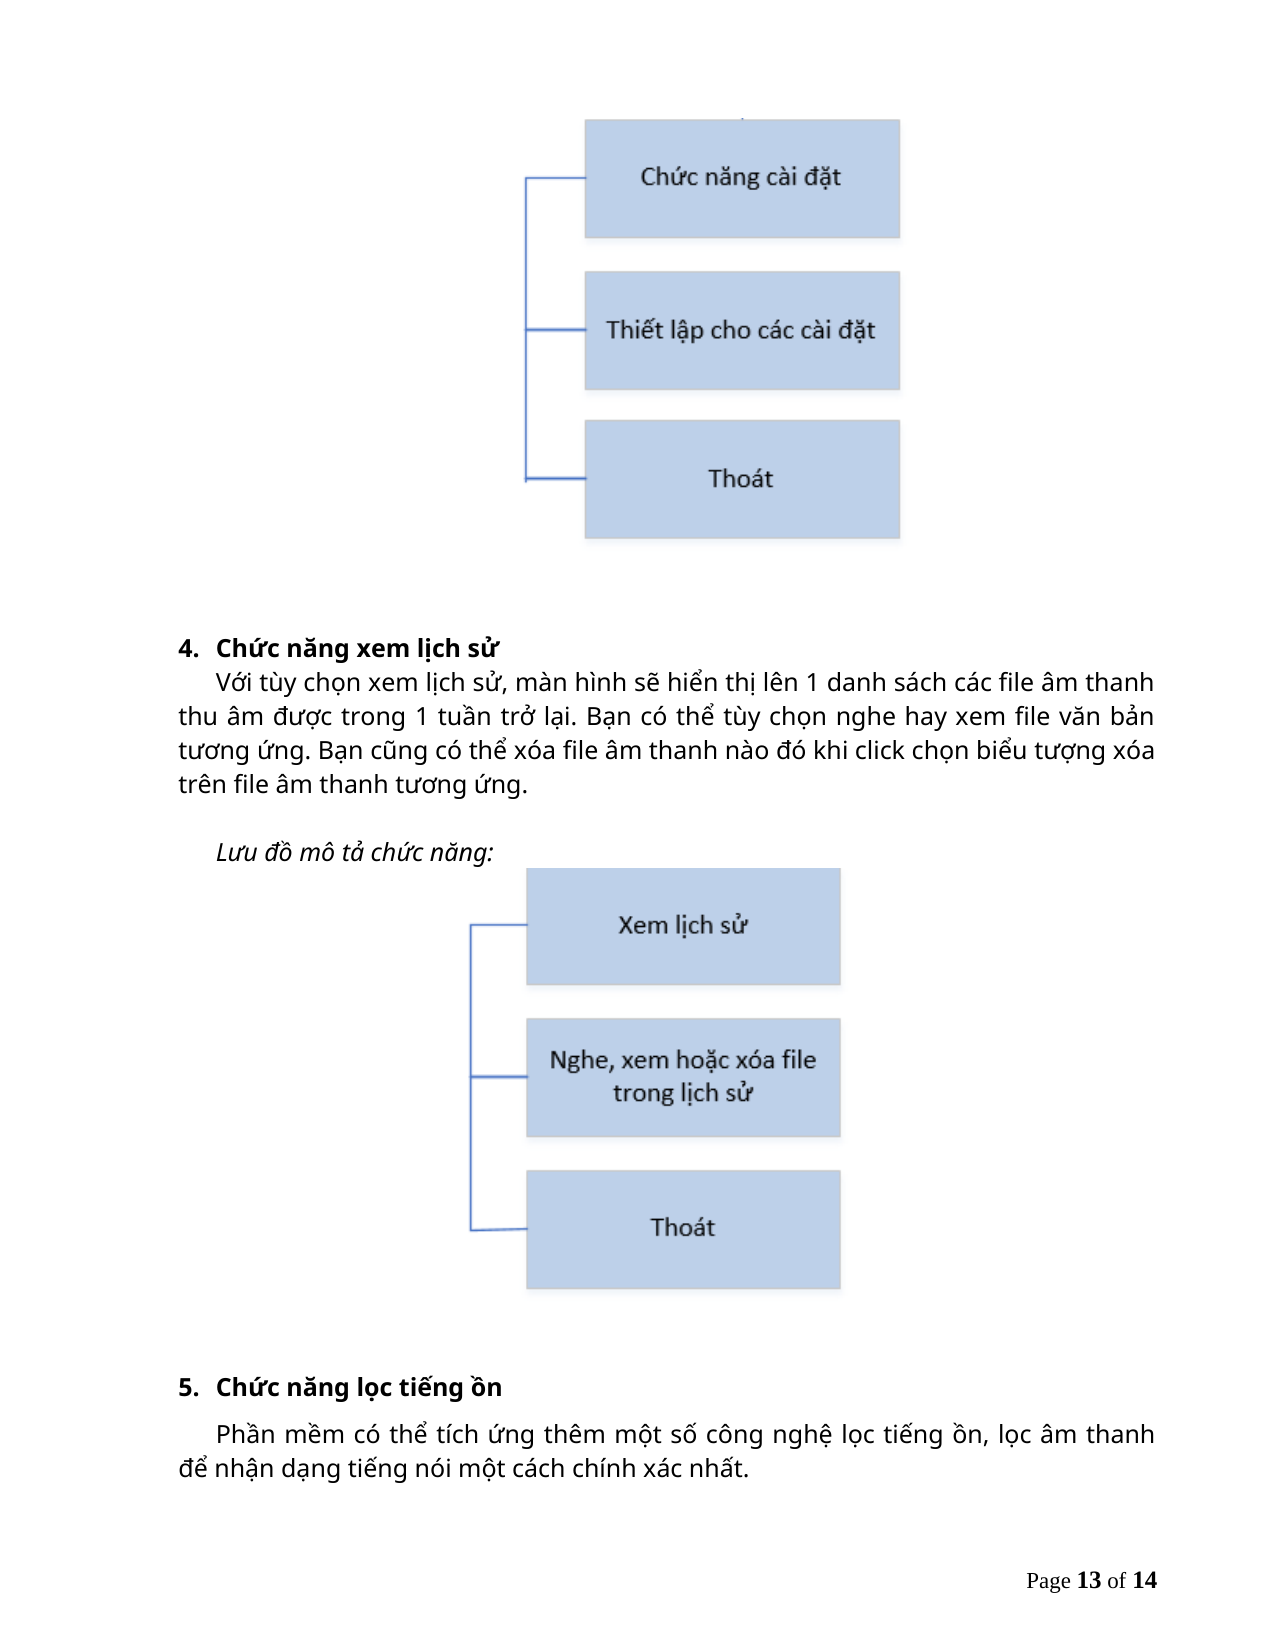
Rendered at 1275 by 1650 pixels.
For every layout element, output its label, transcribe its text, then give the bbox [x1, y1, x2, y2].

list Với tùy chọn xem lịch sử, màn hình sẽ hiển thị lên 1 danh sách các file âm thanh thu âm được trong 1 tuần trở lại. Bạn có thể tùy chọn nghe hay xem file văn bản tương ứng. Bạn cũng có thể xóa file âm thanh nào đó khi click chọn biểu tượng xóa trên file âm thanh tương ứng. [178, 664, 1157, 801]
text Phần mềm có thể tích ứng thêm một số công nghệ lọc tiếng ồn, lọc âm thanh để nhận dạng tiếng nói một cách chính xác nhất. [178, 1416, 1157, 1484]
list Lưu đồ mô tả chức năng: [159, 835, 1157, 869]
picture [516, 118, 913, 597]
picture [453, 868, 863, 1302]
list Chức năng lọc tiếng ồn [178, 1370, 1157, 1404]
list Chức năng xem lịch sử [178, 630, 1157, 664]
